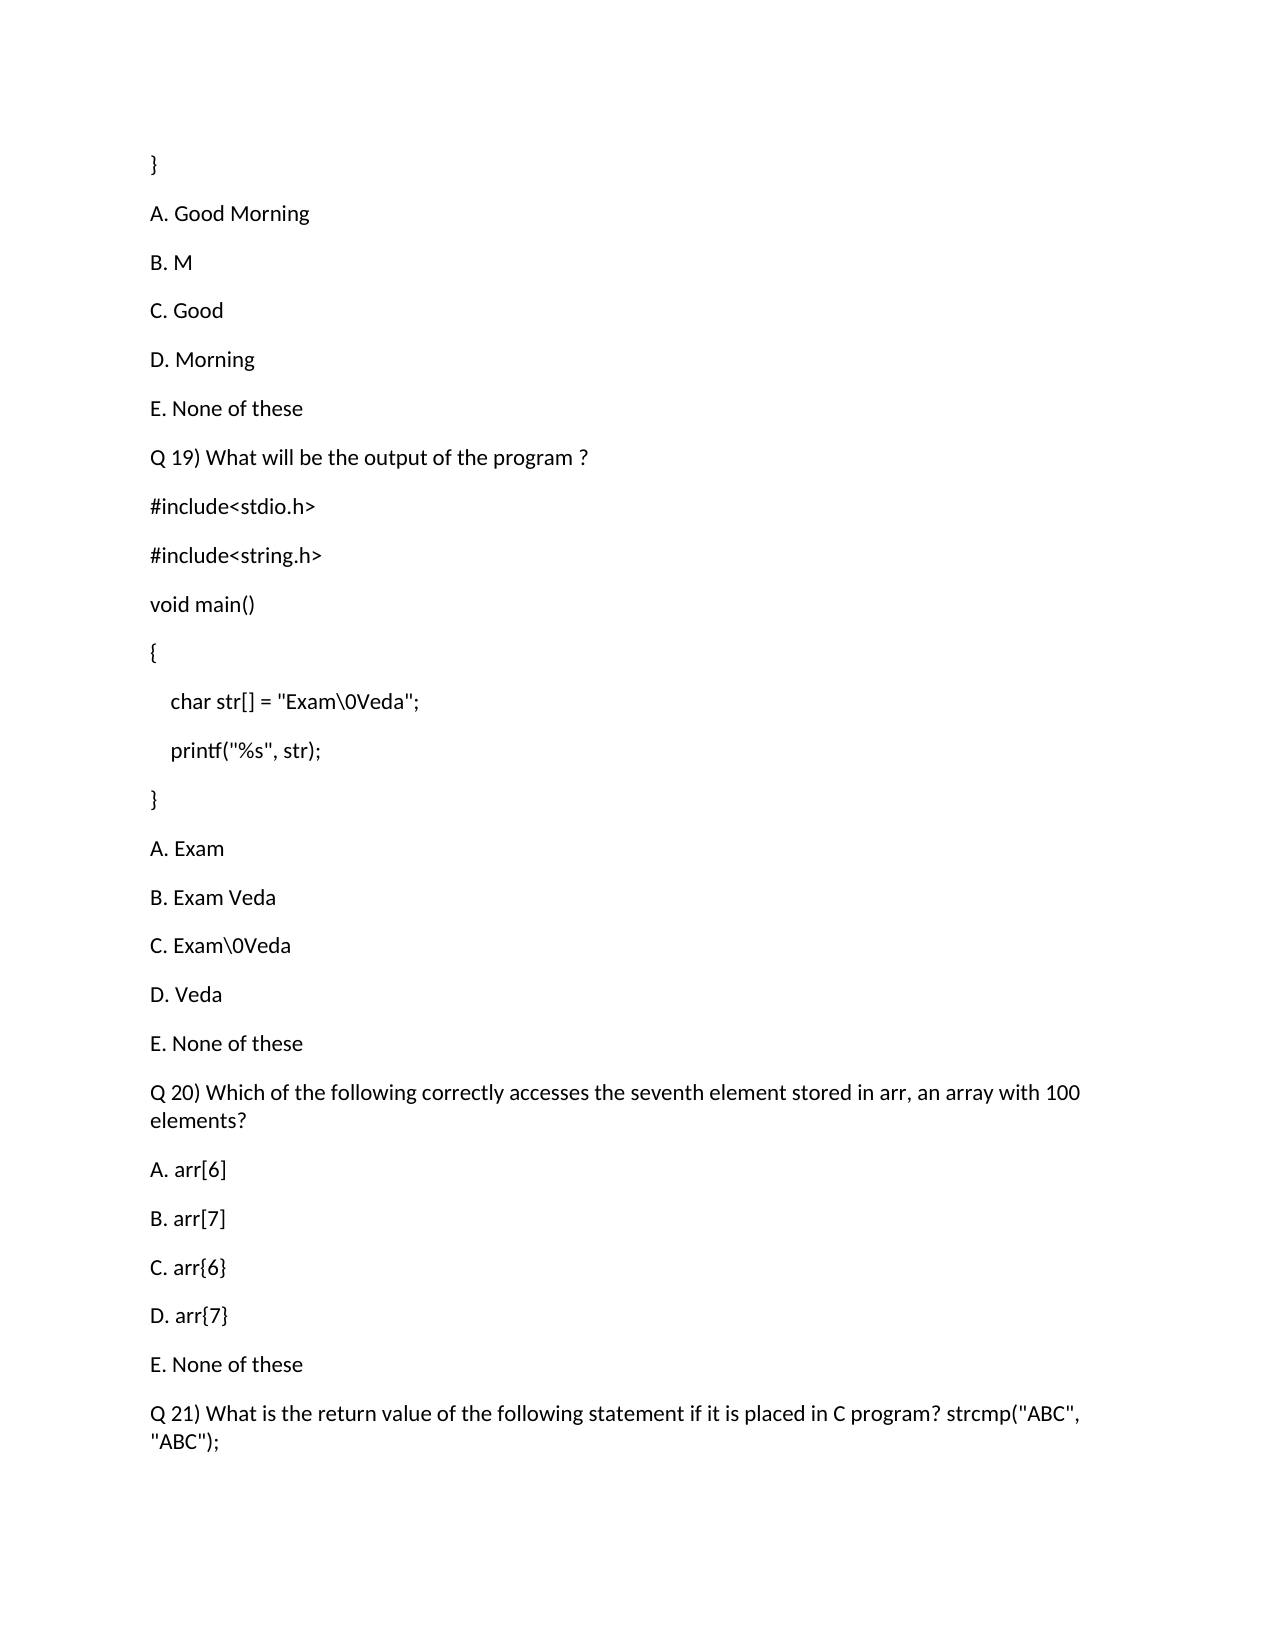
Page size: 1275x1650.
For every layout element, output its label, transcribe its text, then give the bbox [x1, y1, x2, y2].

text #include<string.h> [150, 541, 1125, 569]
text E. None of these [150, 1029, 1125, 1057]
text A. Exam [150, 834, 1125, 862]
text D. Morning [150, 345, 1125, 373]
text #include<stdio.h> [150, 492, 1125, 520]
text Q 20) Which of the following correctly accesses the seventh element stored in arr, an array with 100 elements? [150, 1078, 1125, 1134]
text { [150, 638, 1125, 667]
text void main() [150, 590, 1125, 618]
text D. arr{7} [150, 1302, 1125, 1330]
text C. Good [150, 297, 1125, 324]
text E. None of these [150, 1351, 1125, 1378]
text Q 19) What will be the output of the program ? [150, 443, 1125, 471]
text A. Good Morning [150, 199, 1125, 227]
text B. arr[7] [150, 1204, 1125, 1232]
text B. M [150, 248, 1125, 276]
text A. arr[6] [150, 1155, 1125, 1183]
text } [150, 150, 1125, 178]
text Q 21) What is the return value of the following statement if it is placed in C program? strcmp("ABC", "ABC"); [150, 1399, 1125, 1455]
text D. Veda [150, 981, 1125, 1008]
text } [150, 785, 1125, 813]
text E. None of these [150, 394, 1125, 422]
text B. Exam Veda [150, 883, 1125, 911]
text printf("%s", str); [150, 736, 1125, 764]
text char str[] = "Exam\0Veda"; [150, 687, 1125, 715]
text C. Exam\0Veda [150, 932, 1125, 960]
text C. arr{6} [150, 1253, 1125, 1281]
